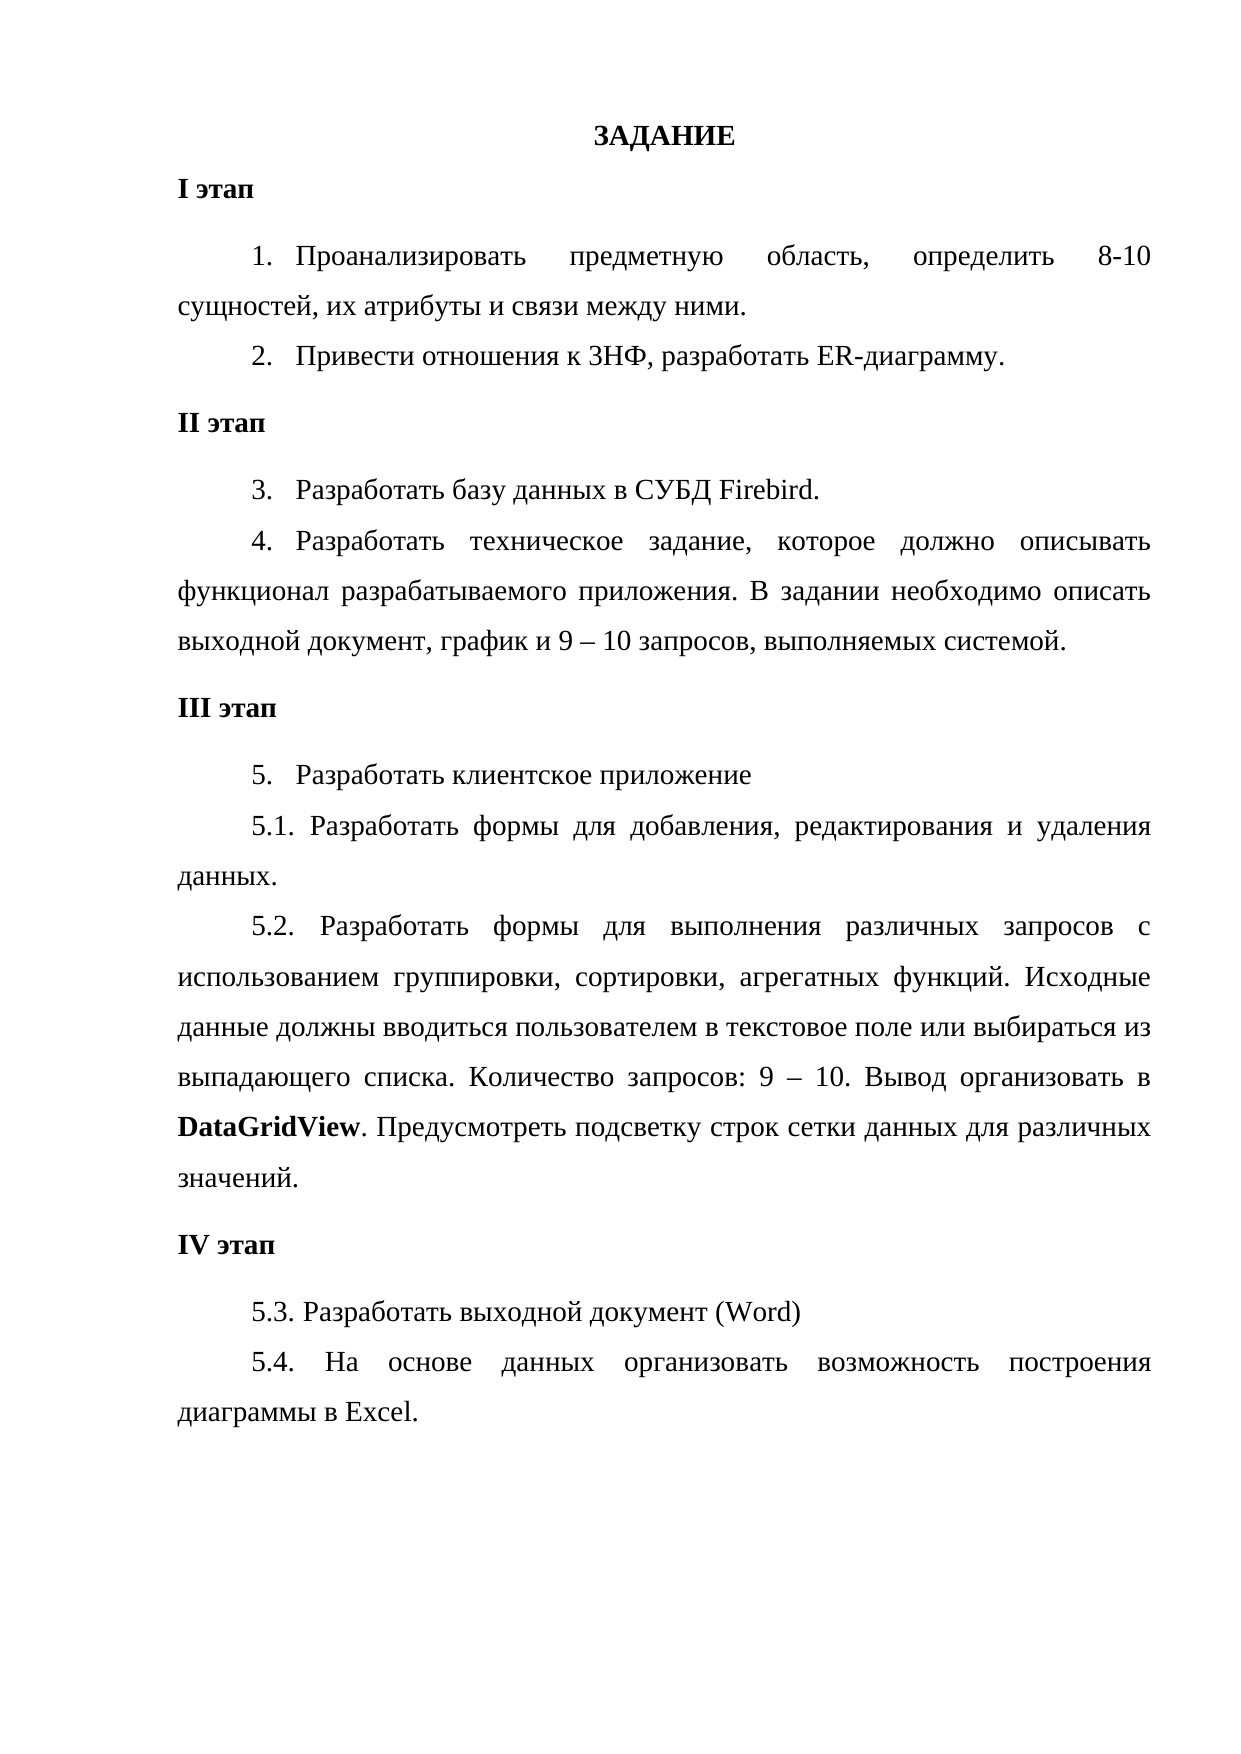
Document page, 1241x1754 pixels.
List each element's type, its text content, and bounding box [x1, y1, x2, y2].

text I этап [177, 171, 1152, 204]
text ЗАДАНИЕ [177, 118, 1152, 152]
list Привести отношения к 3НФ, разработать ER-диаграмму. [177, 338, 1152, 372]
list Разработать клиентское приложение [177, 757, 1152, 791]
list Разработать выходной документ (Word) [177, 1294, 1152, 1327]
list Разработать техническое задание, которое должно описывать функционал разрабатываемого приложения. В задании необходимо описать выходной документ, график и 9 – 10 запросов, выполняемых системой. [177, 523, 1152, 657]
text II этап [177, 406, 1152, 439]
list Проанализировать предметную область, определить 8-10 сущностей, их атрибуты и связи между ними. [177, 238, 1152, 322]
list Разработать базу данных в СУБД Firebird. [177, 472, 1152, 506]
list Разработать формы для выполнения различных запросов с использованием группировки, сортировки, агрегатных функций. Исходные данные должны вводиться пользователем в текстовое поле или выбираться из выпадающего списка. Количество запросов: 9 – 10. Вывод организовать в DataGridView. Предусмотреть подсветку строк сетки данных для различных значений. [177, 908, 1152, 1193]
list На основе данных организовать возможность построения диаграммы в Excel. [177, 1344, 1152, 1428]
text III этап [177, 690, 1152, 724]
text IV этап [177, 1227, 1152, 1260]
list Разработать формы для добавления, редактирования и удаления данных. [177, 808, 1152, 892]
